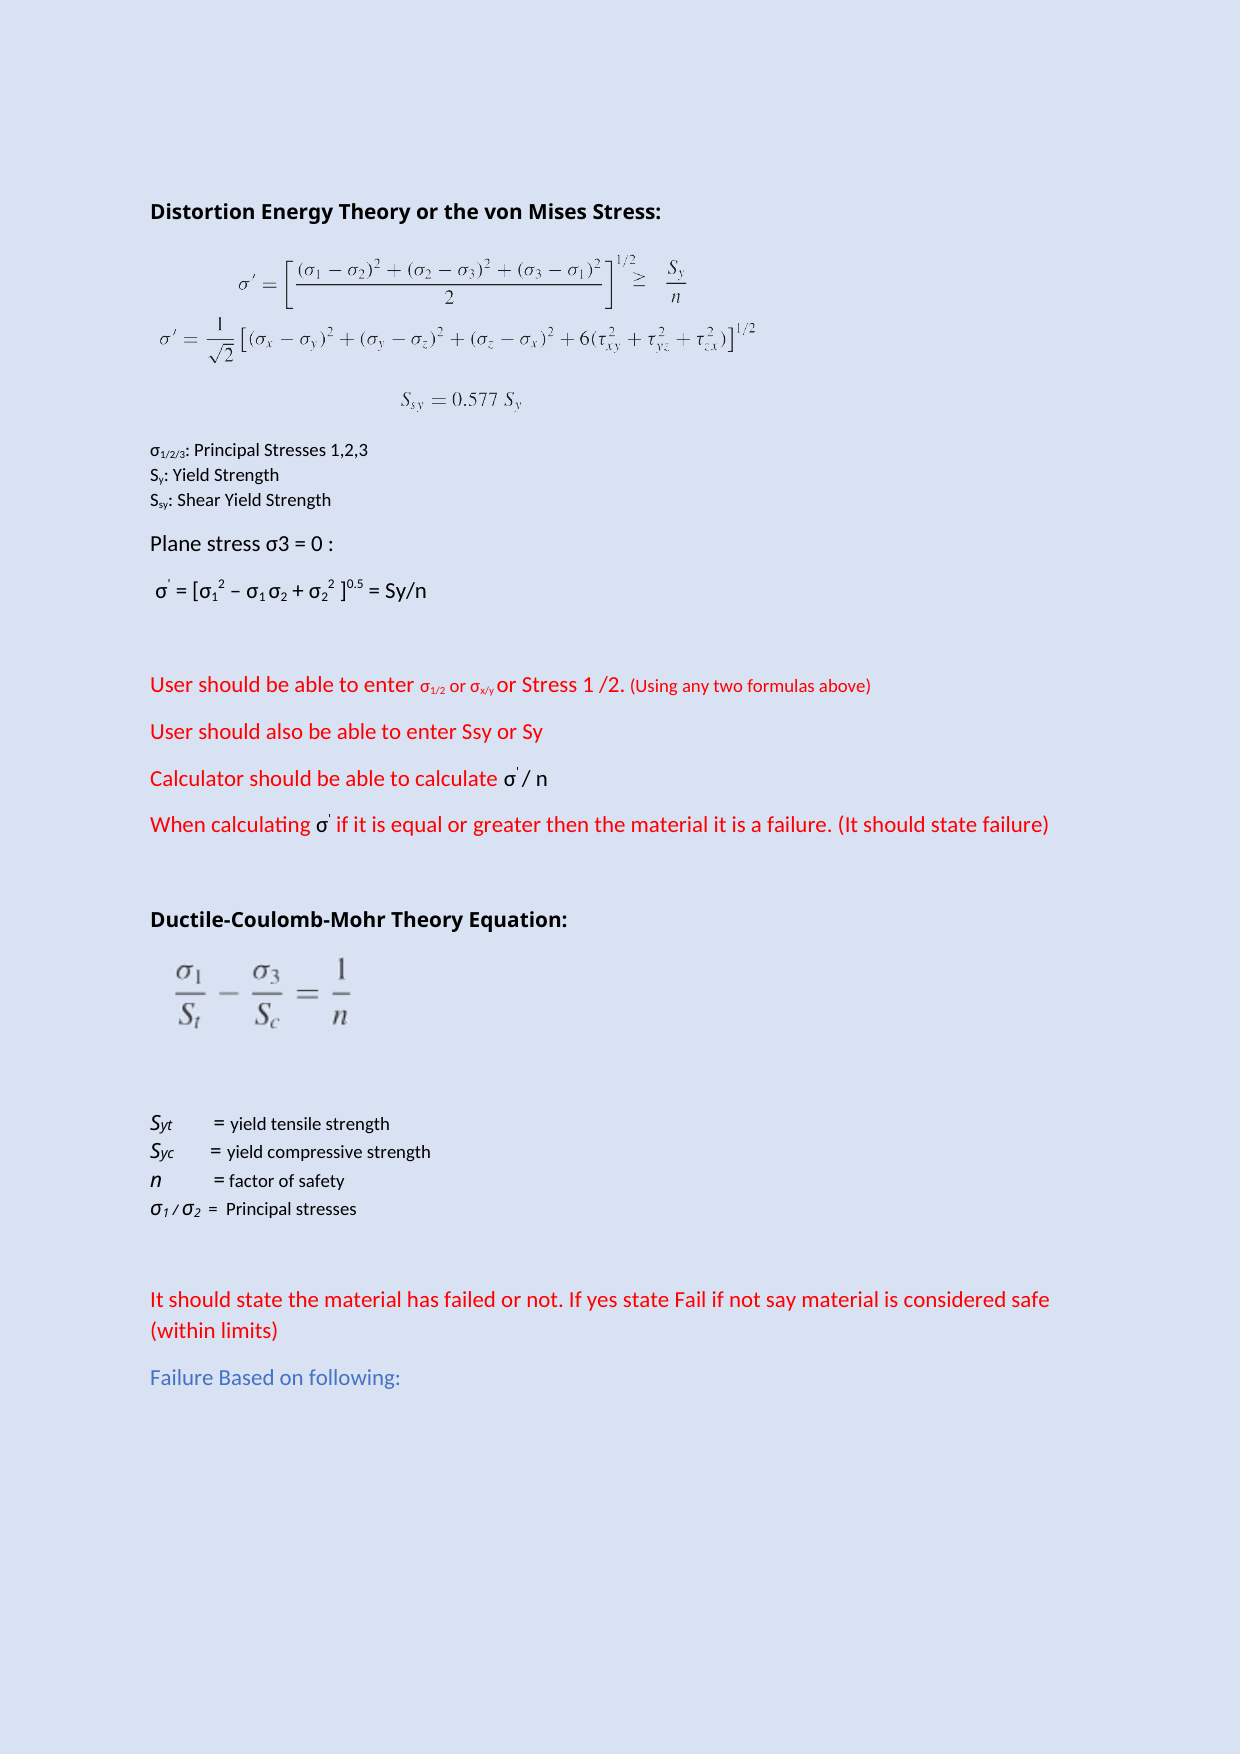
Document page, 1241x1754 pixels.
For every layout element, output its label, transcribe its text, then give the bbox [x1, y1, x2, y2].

text σ1/2/3: Principal Stresses 1,2,3 Sy: Yield Strength Ssy: Shear Yield Strength [150, 438, 1090, 511]
text Failure Based on following: [150, 1363, 1090, 1391]
text User should be able to enter σ1/2 or σx/y or Stress 1 /2. (Using any two formulas above) [150, 670, 1090, 698]
text σ' = [σ12 – σ1 σ2 + σ22 ]0.5 = Sy/n [150, 576, 1090, 604]
text When calculating σ' if it is equal or greater then the material it is a failure. (It should state failure) [150, 811, 1090, 838]
text Plane stress σ3 = 0 : [150, 529, 1090, 557]
text Syt = yield tensile strength Syc = yield compressive strength n = factor of safety σ1 / σ2 = Principal stresses [150, 1108, 1090, 1222]
text Distortion Energy Theory or the von Mises Stress: [150, 197, 1090, 226]
text Ductile-Coulomb-Mohr Theory Equation: [150, 905, 1090, 933]
text It should state the material has failed or not. If yes state Fail if not say material is considered safe (within limits) [150, 1286, 1090, 1344]
text Calculator should be able to calculate σ' / n [150, 764, 1090, 792]
text User should also be able to enter Ssy or Sy [150, 717, 1090, 745]
